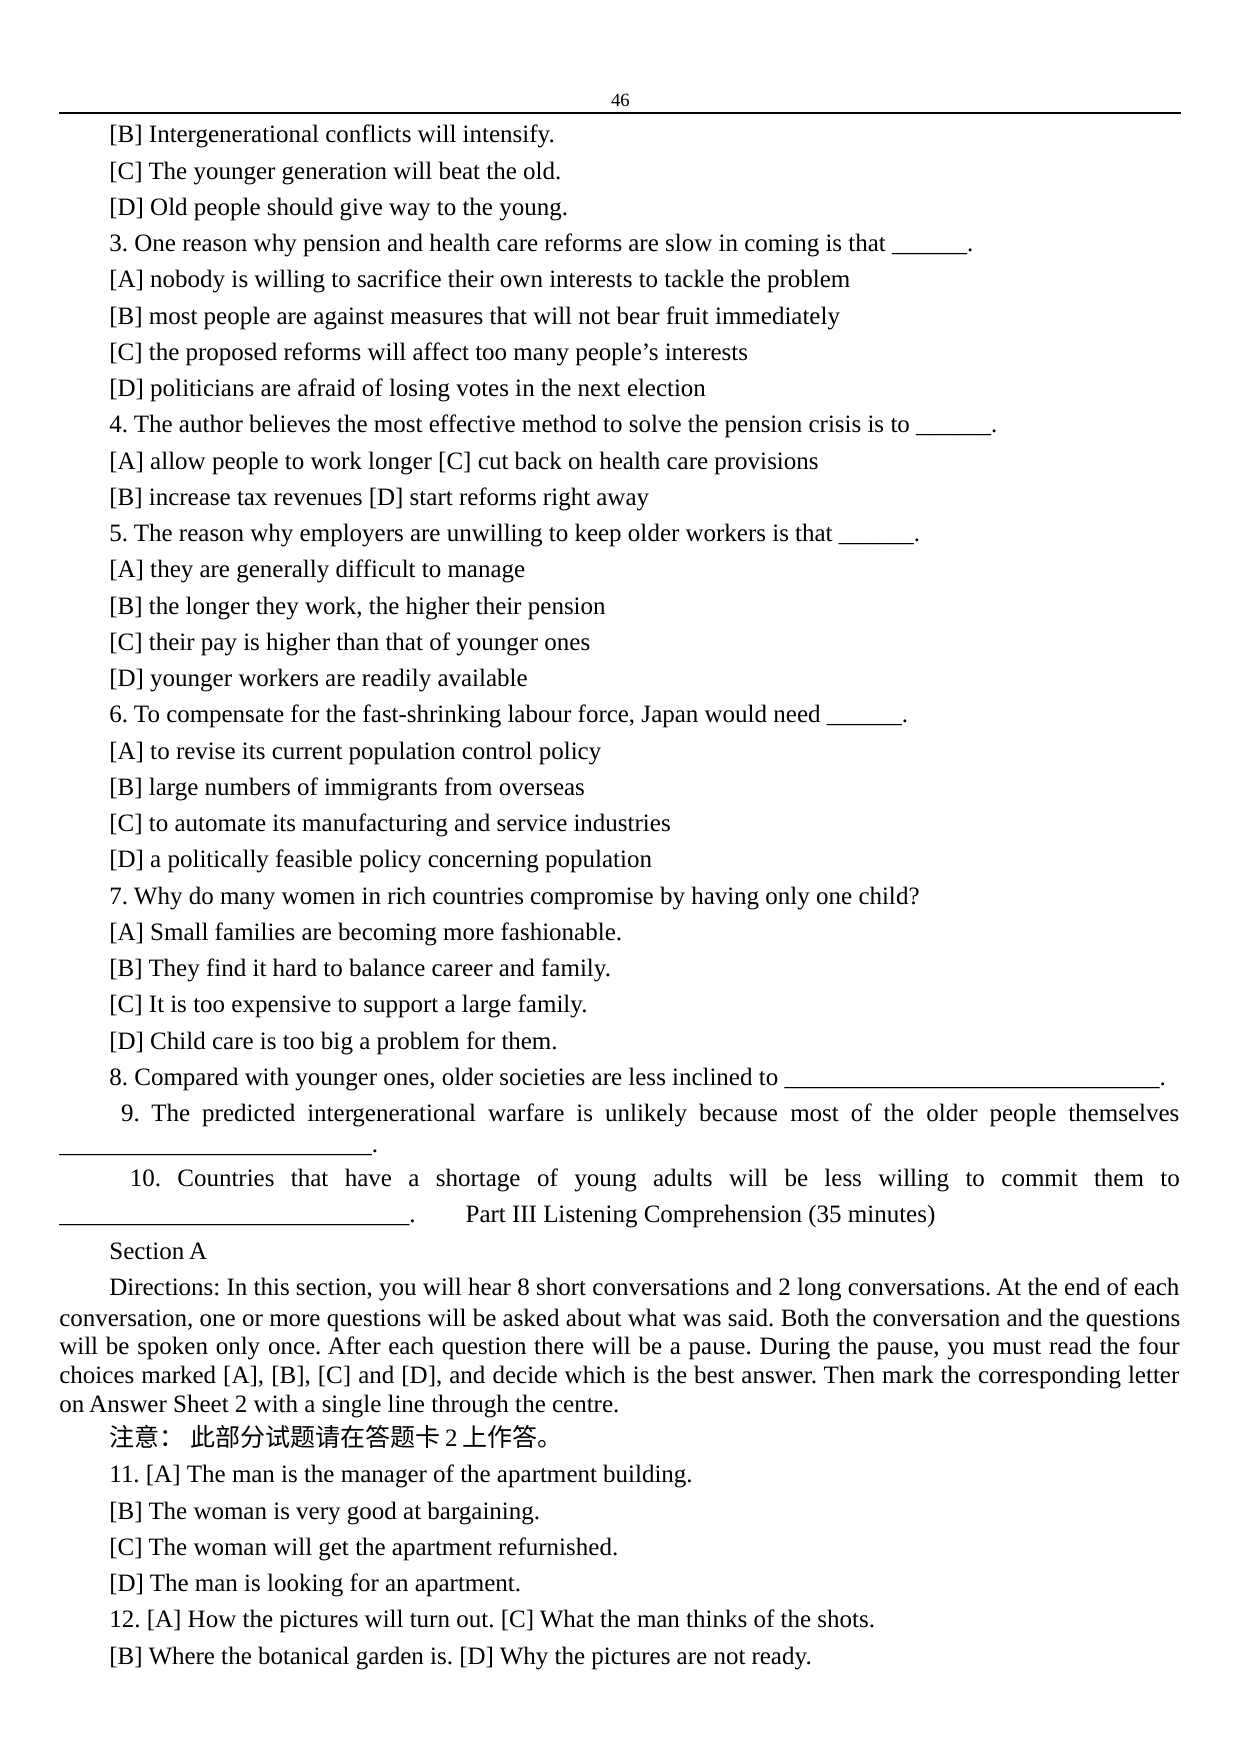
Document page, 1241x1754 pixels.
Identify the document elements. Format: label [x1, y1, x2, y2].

text [59, 114, 1181, 1671]
